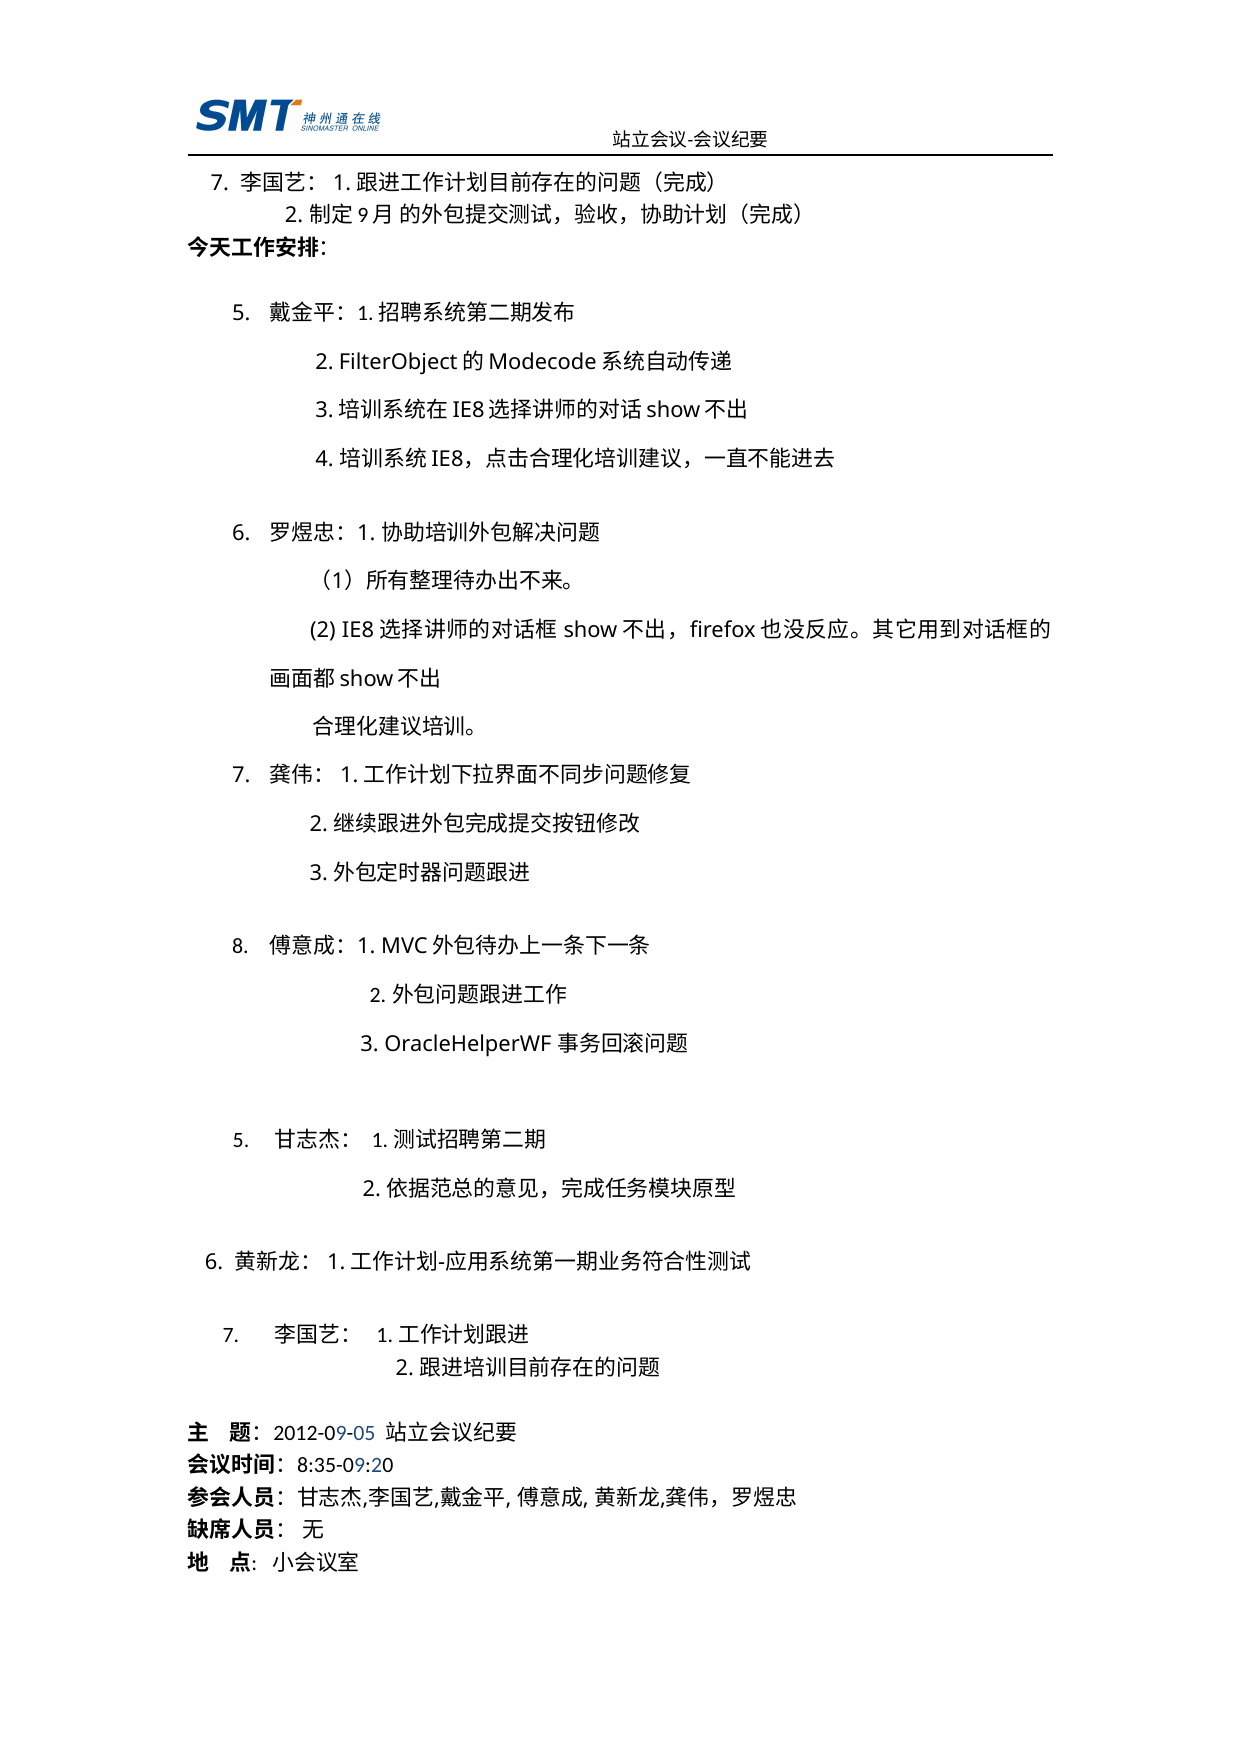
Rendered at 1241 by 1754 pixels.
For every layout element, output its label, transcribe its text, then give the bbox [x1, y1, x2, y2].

text 会议时间：8:35-09:20 [187, 1447, 1053, 1479]
text 今天工作安排： [187, 230, 1053, 262]
text 地 点: 小会议室 [187, 1544, 1053, 1577]
text 主 题：2012-09-05 站立会议纪要 [187, 1414, 1053, 1447]
list 傅意成：1. MVC外包待办上一条下一条 2. 外包问题跟进工作 3. OracleHelperWF 事务回滚问题 [232, 928, 1053, 1107]
list 龚伟： 1. 工作计划下拉界面不同步问题修复 2. 继续跟进外包完成提交按钮修改 3. 外包定时器问题跟进 [232, 757, 1053, 887]
picture [187, 88, 393, 147]
text 7. 李国艺： 1. 工作计划跟进 2. 跟进培训目前存在的问题 [187, 1317, 1053, 1382]
text 缺席人员： 无 [187, 1512, 1053, 1544]
list 戴金平：1. 招聘系统第二期发布 2. FilterObject的Modecode系统自动传递 3. 培训系统在IE8选择讲师的对话show不出 4. 培训系统IE8，点击合理化培训建议，一直不能进去 [232, 295, 1053, 473]
text 参会人员：甘志杰,李国艺,戴金平, 傅意成, 黄新龙,龚伟，罗煜忠 [187, 1479, 1053, 1512]
text 6. 黄新龙： 1. 工作计划-应用系统第一期业务符合性测试 [187, 1244, 1053, 1276]
text 5. 甘志杰： 1. 测试招聘第二期 2. 依据范总的意见，完成任务模块原型 [187, 1122, 1053, 1203]
text 7. 李国艺： 1. 跟进工作计划目前存在的问题（完成） 2. 制定9月 的外包提交测试，验收，协助计划（完成） [187, 165, 1053, 230]
list 合理化建议培训。 [269, 709, 1053, 741]
list 罗煜忠：1. 协助培训外包解决问题 （1）所有整理待办出不来。 (2) IE8选择讲师的对话框show不出，firefox也没反应。其它用到对话框的画面都show不出 [232, 514, 1053, 693]
